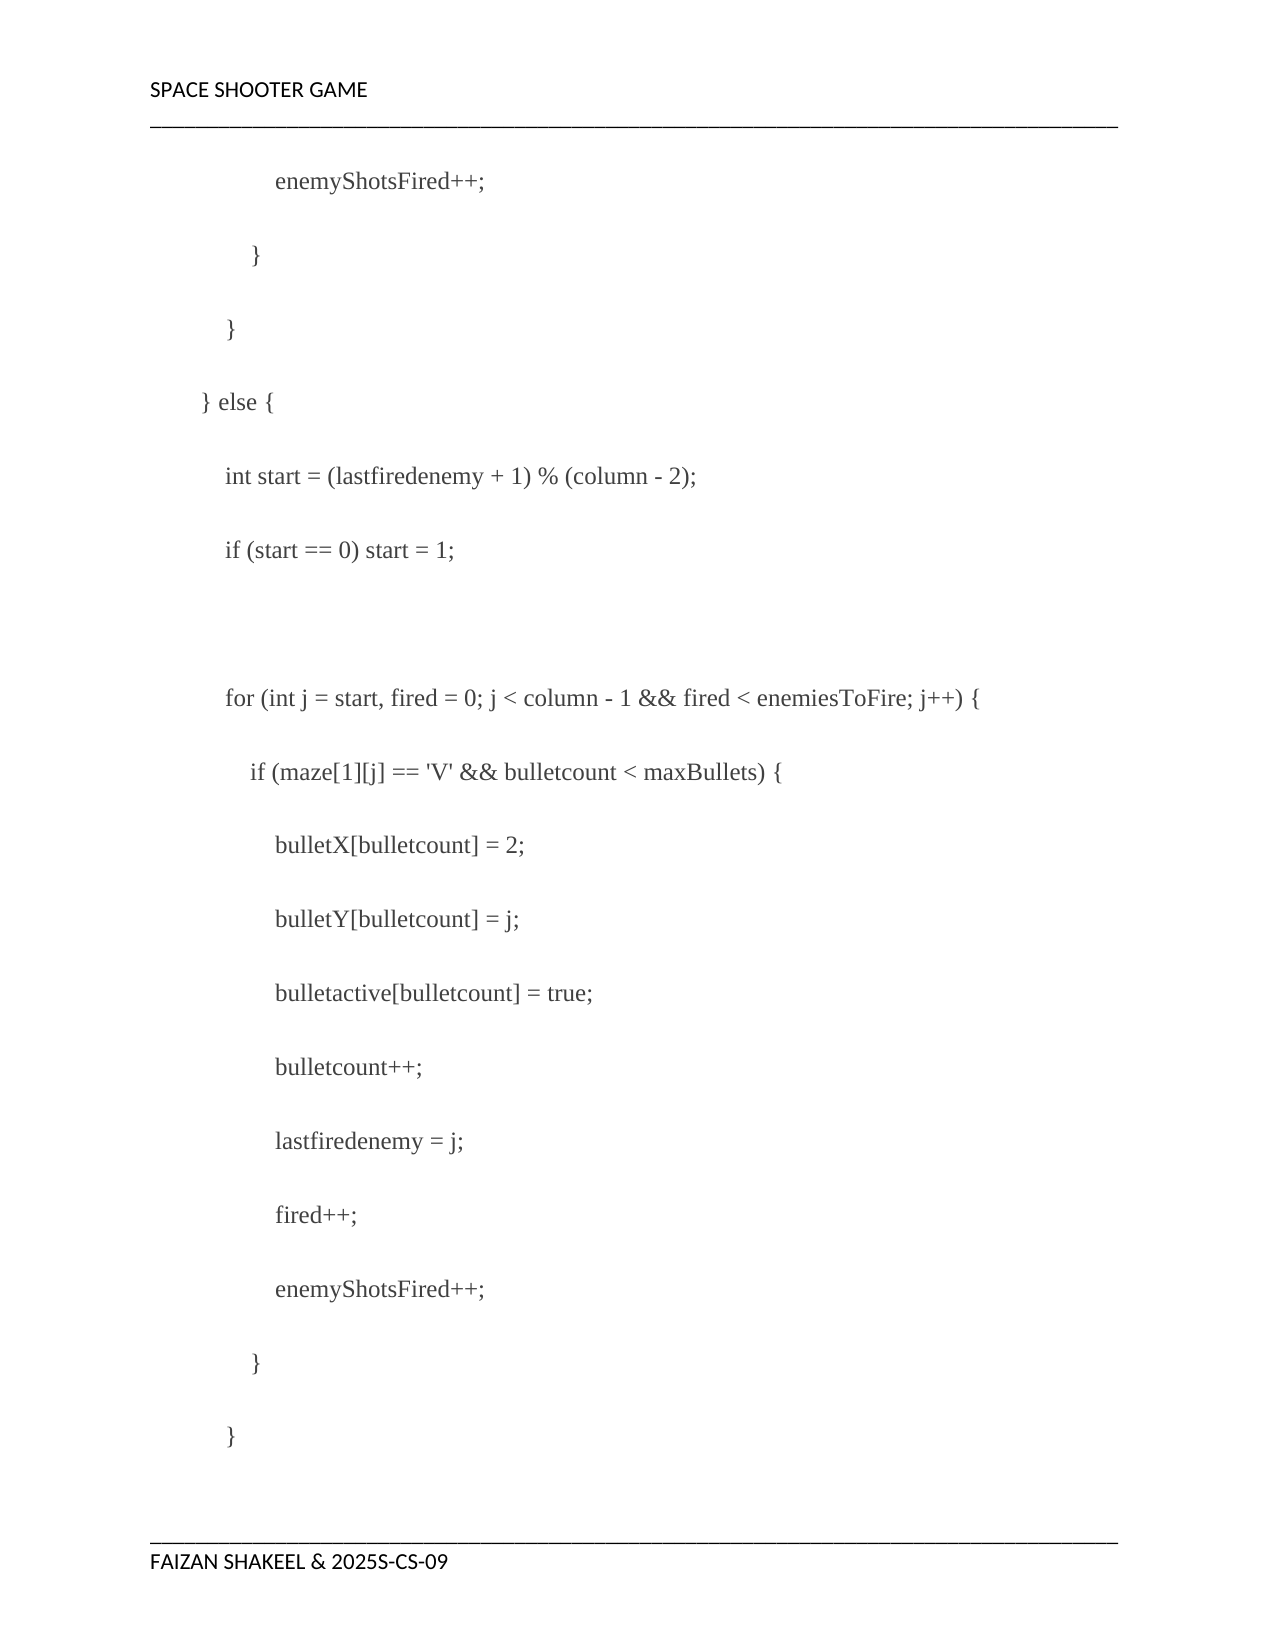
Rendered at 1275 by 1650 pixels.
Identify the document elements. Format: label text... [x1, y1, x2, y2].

text } [150, 1406, 1125, 1450]
text enemyShotsFired++; [150, 150, 1125, 195]
text bulletcount++; [150, 1036, 1125, 1081]
text } [150, 298, 1125, 342]
text bulletactive[bulletcount] = true; [150, 962, 1125, 1007]
text bulletX[bulletcount] = 2; [150, 815, 1125, 859]
text for (int j = start, fired = 0; j < column - 1 && fired < enemiesToFire; j++) { [150, 667, 1125, 712]
text enemyShotsFired++; [150, 1258, 1125, 1302]
text } [150, 224, 1125, 268]
text fired++; [150, 1184, 1125, 1229]
text bulletY[bulletcount] = j; [150, 888, 1125, 933]
text if (maze[1][j] == 'V' && bulletcount < maxBullets) { [150, 741, 1125, 786]
text } else { [150, 372, 1125, 416]
text if (start == 0) start = 1; [150, 519, 1125, 564]
text lastfiredenemy = j; [150, 1110, 1125, 1155]
text } [150, 1332, 1125, 1376]
text int start = (lastfiredenemy + 1) % (column - 2); [150, 445, 1125, 490]
